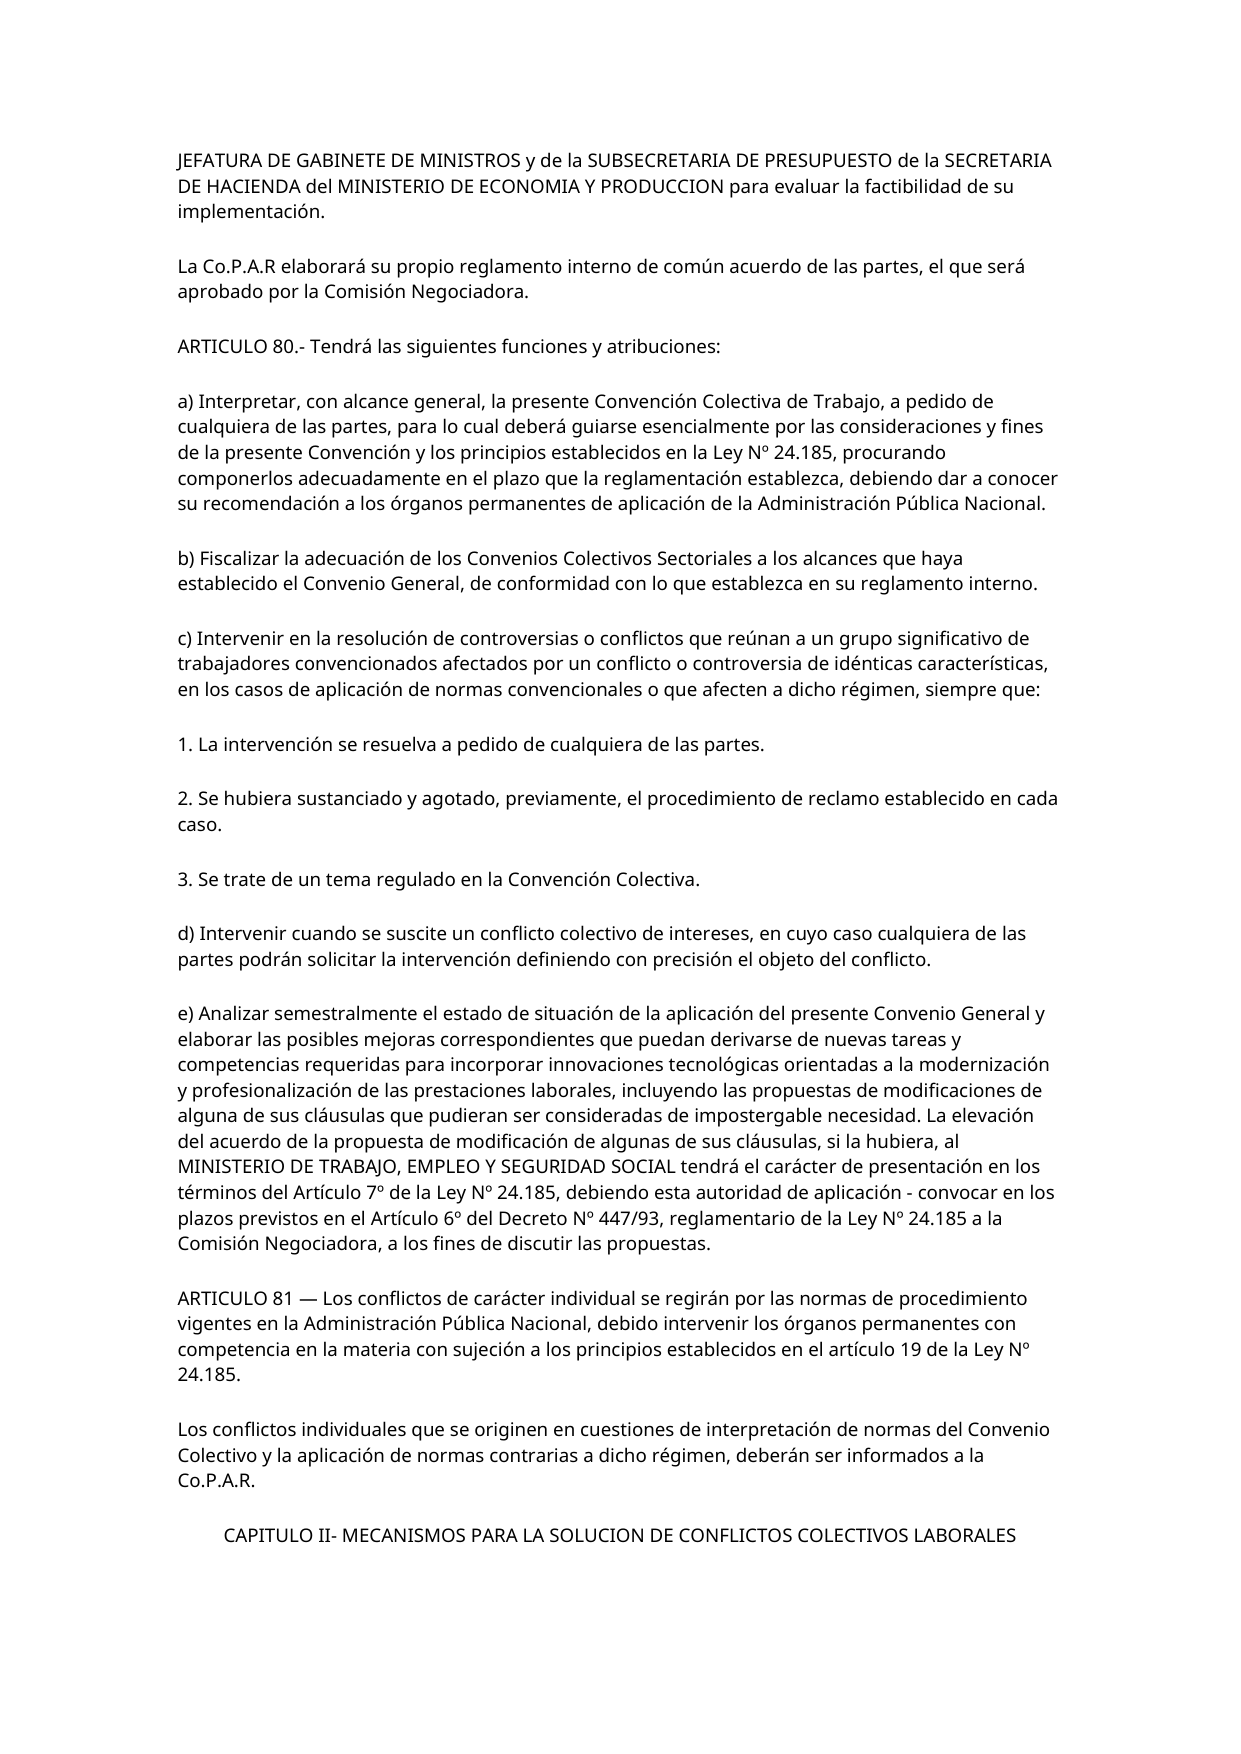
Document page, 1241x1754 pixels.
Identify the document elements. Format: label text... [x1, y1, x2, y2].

text ARTICULO 81 — Los conflictos de carácter individual se regirán por las normas de procedimiento vigentes en la Administración Pública Nacional, debido intervenir los órganos permanentes con competencia en la materia con sujeción a los principios establecidos en el artículo 19 de la Ley Nº 24.185. [177, 1285, 1063, 1387]
text c) Intervenir en la resolución de controversias o conflictos que reúnan a un grupo significativo de trabajadores convencionados afectados por un conflicto o controversia de idénticas características, en los casos de aplicación de normas convencionales o que afecten a dicho régimen, siempre que: [177, 625, 1063, 702]
text 2. Se hubiera sustanciado y agotado, previamente, el procedimiento de reclamo establecido en cada caso. [177, 786, 1063, 837]
text ARTICULO 80.- Tendrá las siguientes funciones y atribuciones: [177, 333, 1063, 359]
text CAPITULO II- MECANISMOS PARA LA SOLUCION DE CONFLICTOS COLECTIVOS LABORALES [177, 1522, 1063, 1548]
text Los conflictos individuales que se originen en cuestiones de interpretación de normas del Convenio Colectivo y la aplicación de normas contrarias a dicho régimen, deberán ser informados a la Co.P.A.R. [177, 1416, 1063, 1493]
text b) Fiscalizar la adecuación de los Convenios Colectivos Sectoriales a los alcances que haya establecido el Convenio General, de conformidad con lo que establezca en su reglamento interno. [177, 545, 1063, 596]
text d) Intervenir cuando se suscite un conflicto colectivo de intereses, en cuyo caso cualquiera de las partes podrán solicitar la intervención definiendo con precisión el objeto del conflicto. [177, 921, 1063, 972]
text a) Interpretar, con alcance general, la presente Convención Colectiva de Trabajo, a pedido de cualquiera de las partes, para lo cual deberá guiarse esencialmente por las consideraciones y fines de la presente Convención y los principios establecidos en la Ley Nº 24.185, procurando componerlos adecuadamente en el plazo que la reglamentación establezca, debiendo dar a conocer su recomendación a los órganos permanentes de aplicación de la Administración Pública Nacional. [177, 388, 1063, 516]
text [177, 148, 1063, 224]
text La Co.P.A.R elaborará su propio reglamento interno de común acuerdo de las partes, el que será aprobado por la Comisión Negociadora. [177, 253, 1063, 304]
text 3. Se trate de un tema regulado en la Convención Colectiva. [177, 866, 1063, 891]
text e) Analizar semestralmente el estado de situación de la aplicación del presente Convenio General y elaborar las posibles mejoras correspondientes que puedan derivarse de nuevas tareas y competencias requeridas para incorporar innovaciones tecnológicas orientadas a la modernización y profesionalización de las prestaciones laborales, incluyendo las propuestas de modificaciones de alguna de sus cláusulas que pudieran ser consideradas de impostergable necesidad. La elevación del acuerdo de la propuesta de modificación de algunas de sus cláusulas, si la hubiera, al MINISTERIO DE TRABAJO, EMPLEO Y SEGURIDAD SOCIAL tendrá el carácter de presentación en los términos del Artículo 7º de la Ley Nº 24.185, debiendo esta autoridad de aplicación - convocar en los plazos previstos en el Artículo 6º del Decreto Nº 447/93, reglamentario de la Ley Nº 24.185 a la Comisión Negociadora, a los fines de discutir las propuestas. [177, 1001, 1063, 1256]
text 1. La intervención se resuelva a pedido de cualquiera de las partes. [177, 731, 1063, 756]
